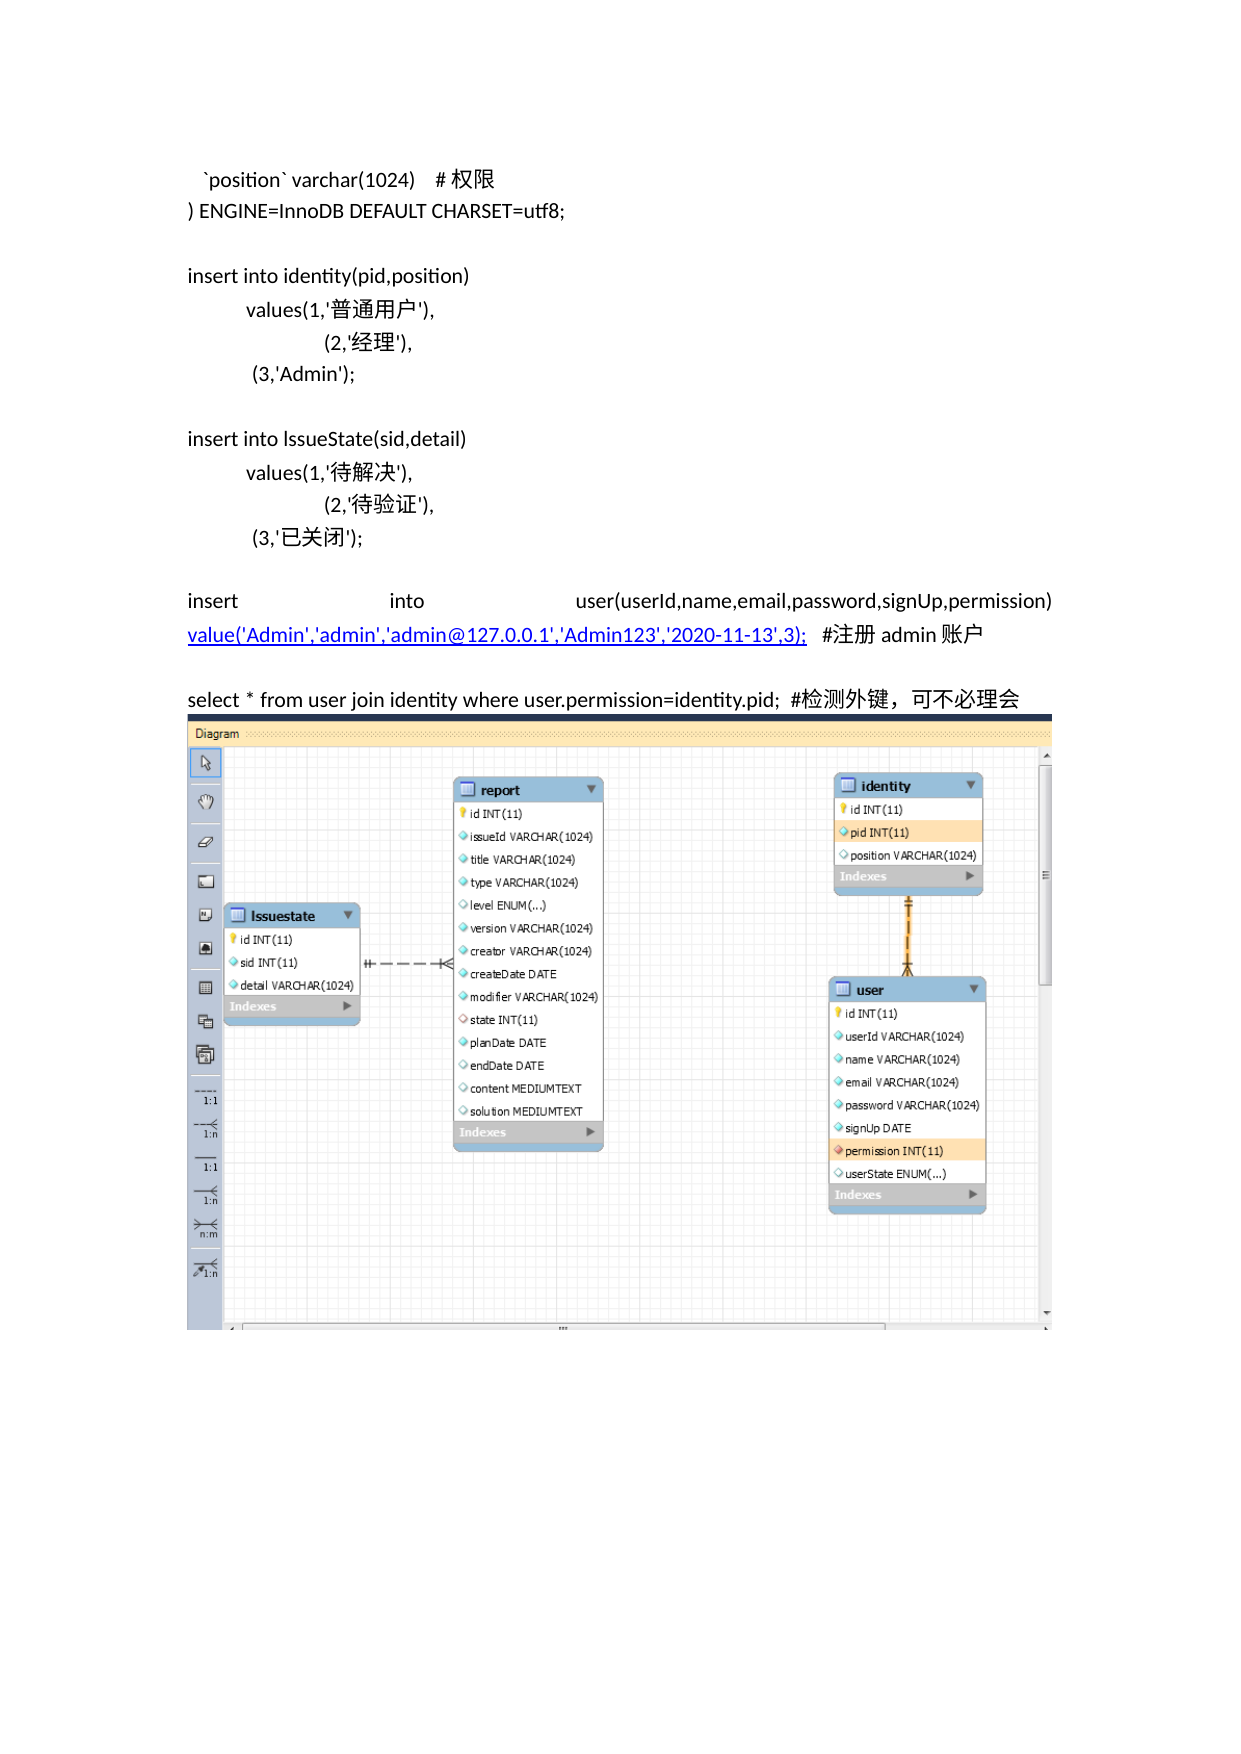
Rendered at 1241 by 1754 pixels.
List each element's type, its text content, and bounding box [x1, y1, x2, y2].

text (2,'经理'), [187, 324, 1053, 357]
text insert into user(userId,name,email,password,signUp,permission) value('Admin','admin','admin@127.0.0.1','Admin123','2020-11-13',3); #注册admin账户 [187, 584, 1053, 649]
text values(1,'待解决'), [187, 454, 1053, 487]
picture [187, 714, 1052, 1330]
text (2,'待验证'), [187, 487, 1053, 519]
text insert into lssueState(sid,detail) [187, 422, 1053, 454]
text insert into identity(pid,position) [187, 259, 1053, 292]
text values(1,'普通用户'), [187, 292, 1053, 324]
text `position` varchar(1024) # 权限 [187, 162, 1053, 194]
text (3,'已关闭'); [187, 519, 1053, 552]
text ) ENGINE=InnoDB DEFAULT CHARSET=utf8; [187, 194, 1053, 227]
text select * from user join identity where user.permission=identity.pid; #检测外键，可不必理会 [187, 682, 1053, 714]
text (3,'Admin'); [187, 357, 1053, 389]
